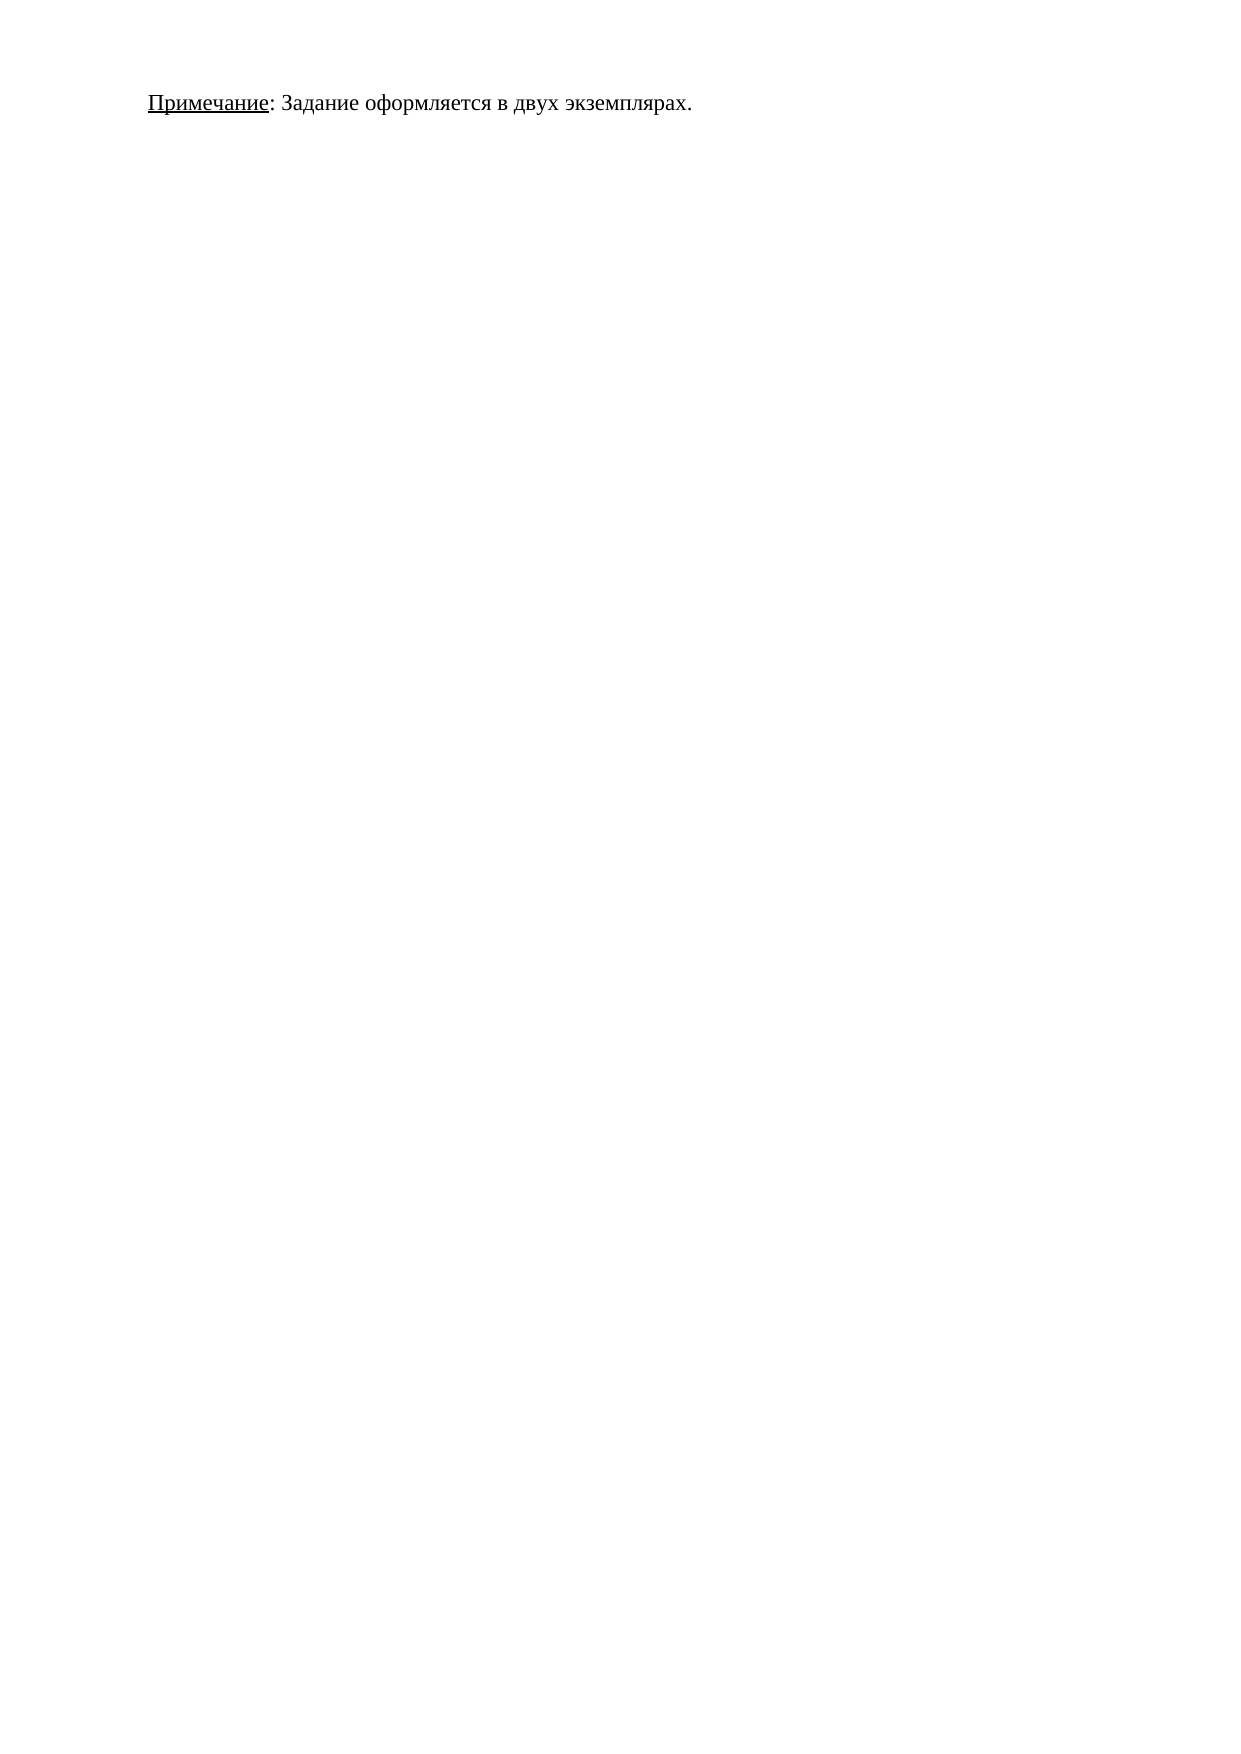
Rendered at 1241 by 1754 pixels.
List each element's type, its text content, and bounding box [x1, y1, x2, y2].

text Примечание: Задание оформляется в двух экземплярах. [148, 89, 1152, 115]
